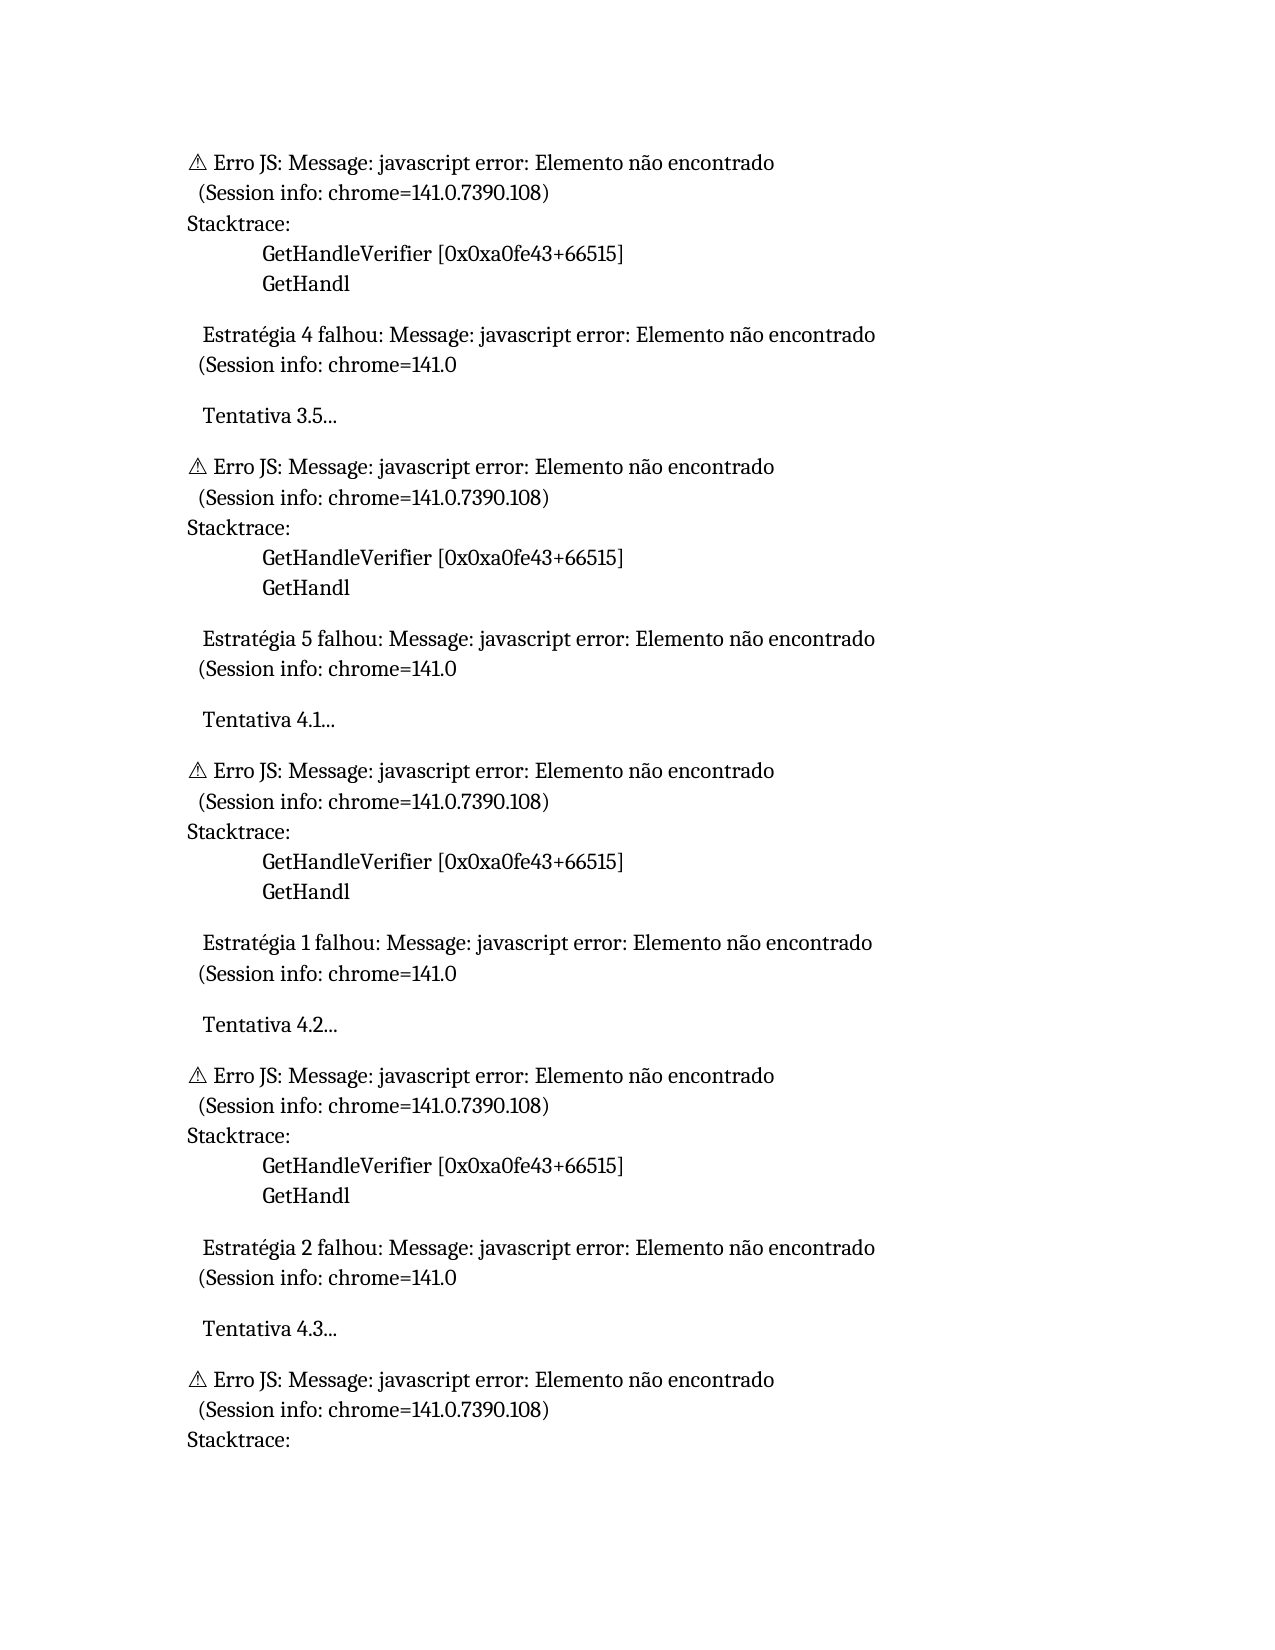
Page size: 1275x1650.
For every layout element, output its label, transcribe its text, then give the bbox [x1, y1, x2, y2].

text Tentativa 4.3... [187, 1316, 1087, 1342]
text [187, 150, 1087, 297]
text Estratégia 5 falhou: Message: javascript error: Elemento não encontrado (Session info: chrome=141.0 [187, 626, 1087, 683]
text Tentativa 3.5... [187, 403, 1087, 429]
text Tentativa 4.1... [187, 707, 1087, 734]
text Estratégia 2 falhou: Message: javascript error: Elemento não encontrado (Session info: chrome=141.0 [187, 1234, 1087, 1291]
text Tentativa 4.2... [187, 1011, 1087, 1038]
text Estratégia 1 falhou: Message: javascript error: Elemento não encontrado (Session info: chrome=141.0 [187, 930, 1087, 987]
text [187, 1367, 1087, 1453]
text Estratégia 4 falhou: Message: javascript error: Elemento não encontrado (Session info: chrome=141.0 [187, 322, 1087, 378]
